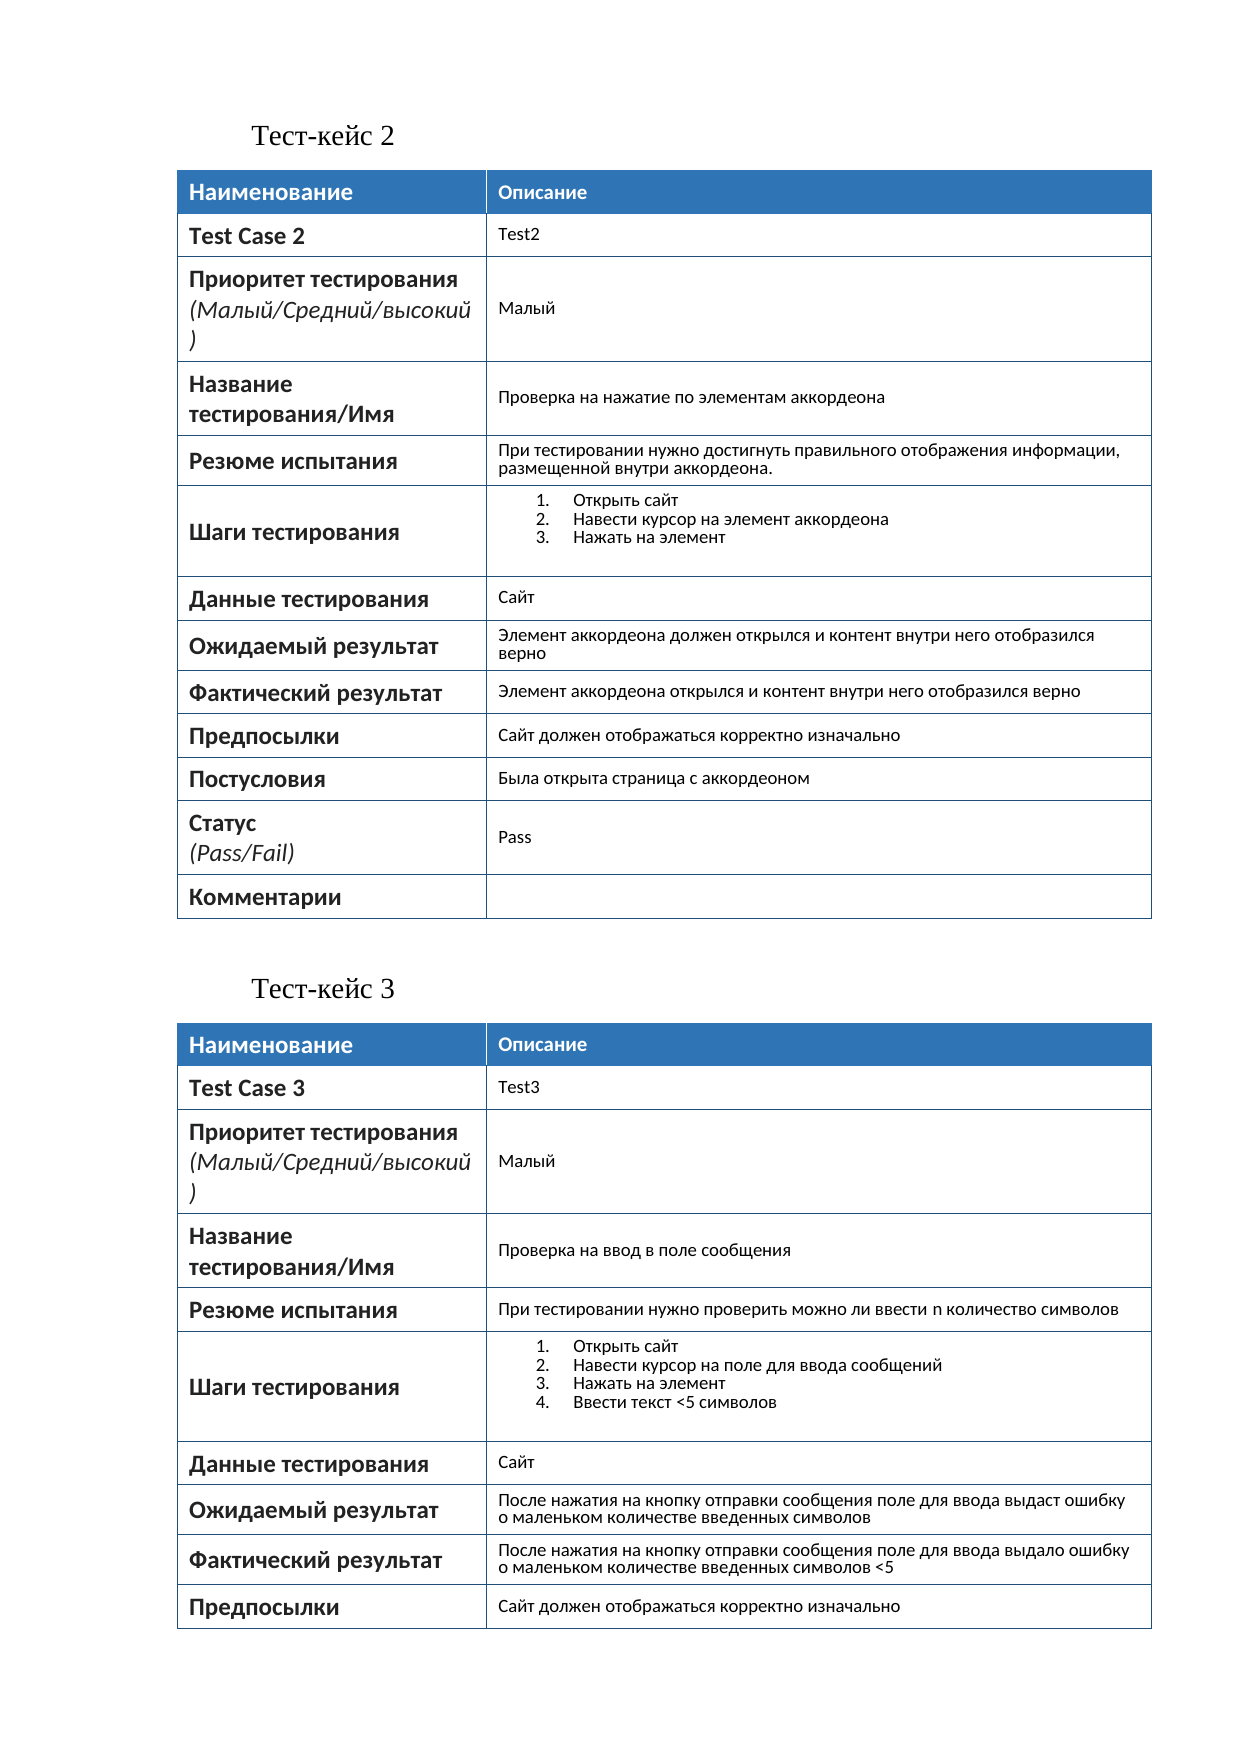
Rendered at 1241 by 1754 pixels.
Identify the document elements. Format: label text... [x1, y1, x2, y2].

table_cell Малый [487, 257, 1151, 361]
table_cell Постусловия [178, 758, 486, 800]
table_cell Название тестирования/Имя [178, 362, 486, 435]
table_header Описание [487, 1023, 1151, 1065]
table_cell Статус (Pass/Fail) [178, 801, 486, 874]
table_cell Шаги тестирования [178, 486, 486, 576]
table_cell Была открыта страница с аккордеоном [487, 758, 1151, 800]
table_cell Test Case 3 [178, 1066, 486, 1109]
table_cell Сайт должен отображаться корректно изначально [487, 1585, 1151, 1628]
table_cell Проверка на ввод в поле сообщения [487, 1214, 1151, 1287]
table_header Наименование [178, 170, 486, 213]
table_cell Элемент аккордеона открылся и контент внутри него отобразился верно [487, 671, 1151, 713]
table_header Наименование [178, 1023, 486, 1065]
table_cell При тестировании нужно проверить можно ли ввести n количество символов [487, 1288, 1151, 1331]
table_cell Сайт [487, 577, 1151, 620]
table_cell [487, 875, 1151, 917]
table_cell Данные тестирования [178, 577, 486, 620]
table_cell Резюме испытания [178, 1288, 486, 1331]
table_cell После нажатия на кнопку отправки сообщения поле для ввода выдаст ошибку о маленьком количестве введенных символов [487, 1485, 1151, 1534]
table_cell Pass [487, 801, 1151, 874]
table_cell Приоритет тестирования (Малый/Средний/высокий) [178, 1110, 486, 1213]
table_header Описание [487, 170, 1151, 213]
table_cell При тестировании нужно достигнуть правильного отображения информации, размещенной внутри аккордеона. [487, 436, 1151, 485]
table_cell Проверка на нажатие по элементам аккордеона [487, 362, 1151, 435]
table_cell Открыть сайт Навести курсор на элемент аккордеона Нажать на элемент [487, 486, 1151, 576]
table_cell Название тестирования/Имя [178, 1214, 486, 1287]
table_cell Приоритет тестирования (Малый/Средний/высокий) [178, 257, 486, 361]
table_cell Предпосылки [178, 1585, 486, 1628]
table_cell Test3 [487, 1066, 1151, 1109]
table_cell Открыть сайт Навести курсор на поле для ввода сообщений Нажать на элемент Ввести текст <5 символов [487, 1332, 1151, 1441]
table_cell Комментарии [178, 875, 486, 917]
table_cell Ожидаемый результат [178, 621, 486, 670]
table_cell Сайт [487, 1442, 1151, 1484]
table_cell Сайт должен отображаться корректно изначально [487, 714, 1151, 757]
table_cell После нажатия на кнопку отправки сообщения поле для ввода выдало ошибку о маленьком количестве введенных символов <5 [487, 1535, 1151, 1584]
table_cell Фактический результат [178, 1535, 486, 1584]
table_cell Шаги тестирования [178, 1332, 486, 1441]
table_cell Элемент аккордеона должен открылся и контент внутри него отобразился верно [487, 621, 1151, 670]
table_cell Ожидаемый результат [178, 1485, 486, 1534]
text Тест-кейс 2 [177, 118, 1152, 152]
table_cell Фактический результат [178, 671, 486, 713]
table_cell Данные тестирования [178, 1442, 486, 1484]
table_cell Резюме испытания [178, 436, 486, 485]
text Тест-кейс 3 [177, 971, 1152, 1004]
table_cell Test Case 2 [178, 214, 486, 256]
table_cell Предпосылки [178, 714, 486, 757]
table_cell Test2 [487, 214, 1151, 256]
table_cell Малый [487, 1110, 1151, 1213]
